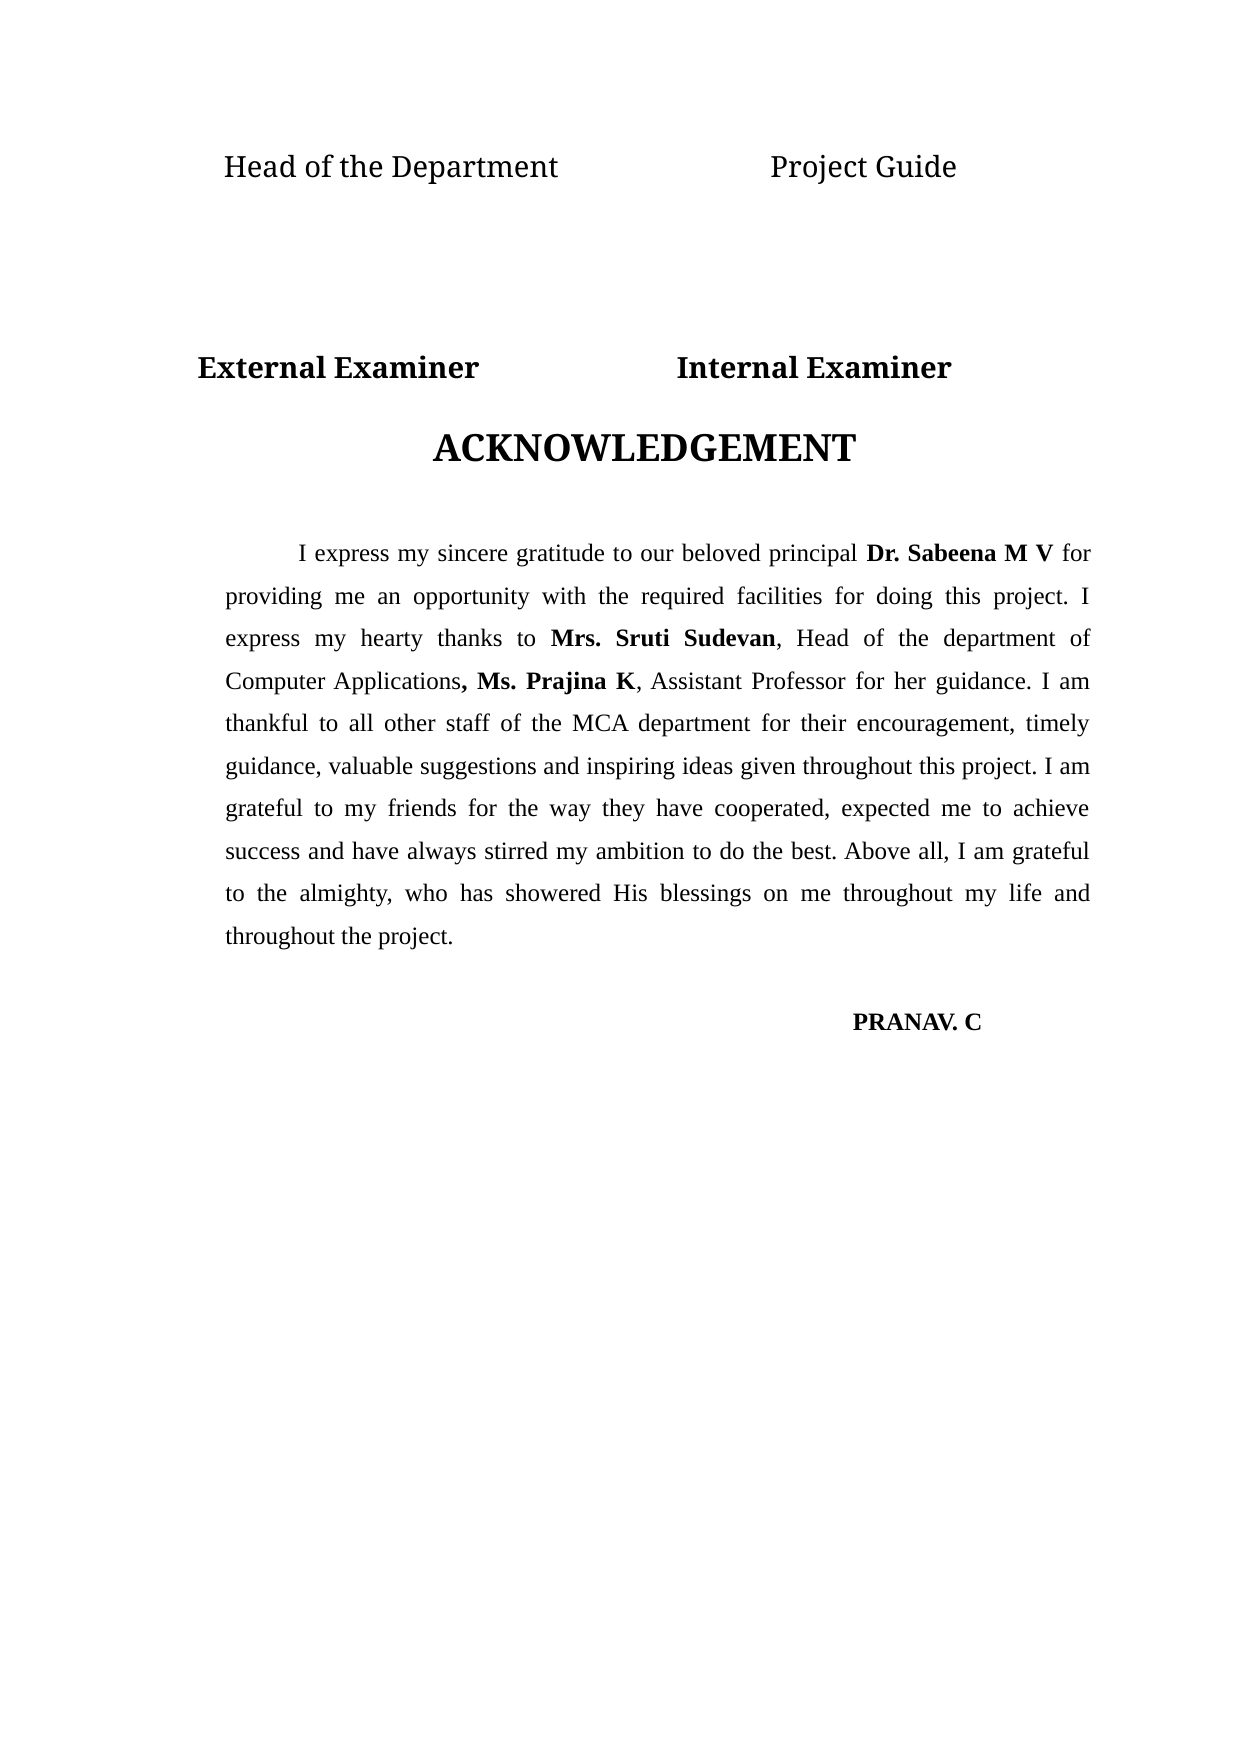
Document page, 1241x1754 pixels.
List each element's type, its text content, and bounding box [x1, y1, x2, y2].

subtitle ACKNOWLEDGEMENT [198, 421, 1091, 472]
text PRANAV. C [290, 1007, 1015, 1036]
text Head of the Department Project Guide [223, 147, 1112, 186]
text External Examiner Internal Examiner [127, 347, 1112, 387]
text I express my sincere gratitude to our beloved principal Dr. Sabeena M V for providing me an opportunity with the required facilities for doing this project. I express my hearty thanks to Mrs. Sruti Sudevan, Head of the department of Computer Applications, Ms. Prajina K, Assistant Professor for her guidance. I am thankful to all other staff of the MCA department for their encouragement, timely guidance, valuable suggestions and inspiring ideas given throughout this project. I am grateful to my friends for the way they have cooperated, expected me to achieve success and have always stirred my ambition to do the best. Above all, I am grateful to the almighty, who has showered His blessings on me throughout my life and throughout the project. [225, 538, 1091, 950]
